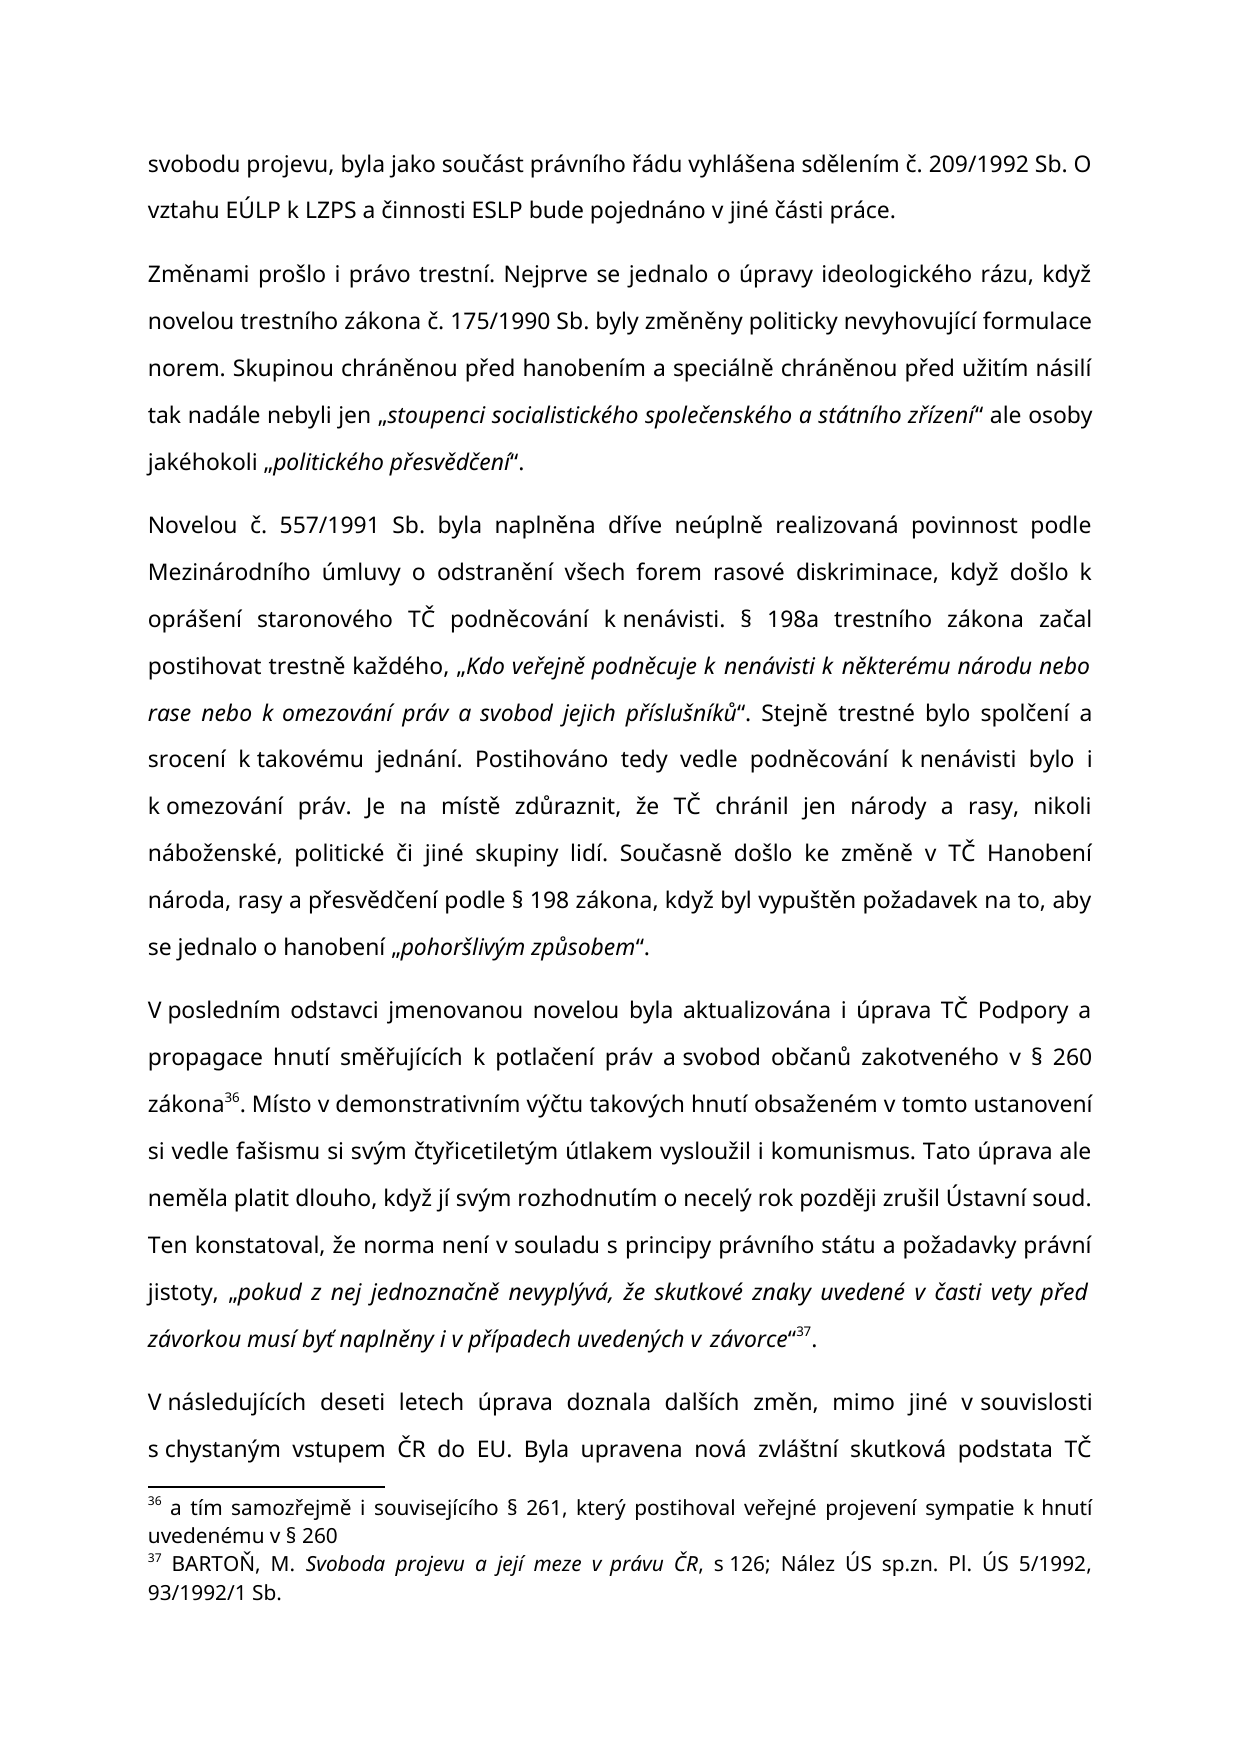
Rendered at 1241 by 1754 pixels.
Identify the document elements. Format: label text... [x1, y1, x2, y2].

text V posledním odstavci jmenovanou novelou byla aktualizována i úprava TČ Podpory a propagace hnutí směřujících k potlačení práv a svobod občanů zakotveného v § 260 zákona. Místo v demonstrativním výčtu takových hnutí obsaženém v tomto ustanovení si vedle fašismu si svým čtyřicetiletým útlakem vysloužil i komunismus. Tato úprava ale neměla platit dlouho, když jí svým rozhodnutím o necelý rok později zrušil Ústavní soud. Ten konstatoval, že norma není v souladu s principy právního státu a požadavky právní jistoty, „pokud z nej jednoznačně nevyplývá, že skutkové znaky uvedené v časti vety před závorkou musí byť naplněny i v případech uvedených v závorce“. [148, 994, 1093, 1354]
text Novelou č. 557/1991 Sb. byla naplněna dříve neúplně realizovaná povinnost podle Mezinárodního úmluvy o odstranění všech forem rasové diskriminace, když došlo k oprášení staronového TČ podněcování k nenávisti. § 198a trestního zákona začal postihovat trestně každého, „Kdo veřejně podněcuje k nenávisti k některému národu nebo rase nebo k omezování práv a svobod jejich příslušníků“. Stejně trestné bylo spolčení a srocení k takovému jednání. Postihováno tedy vedle podněcování k nenávisti bylo i k omezování práv. Je na místě zdůraznit, že TČ chránil jen národy a rasy, nikoli náboženské, politické či jiné skupiny lidí. Současně došlo ke změně v TČ Hanobení národa, rasy a přesvědčení podle § 198 zákona, když byl vypuštěn požadavek na to, aby se jednalo o hanobení „pohoršlivým způsobem“. [148, 509, 1093, 962]
text Změnami prošlo i právo trestní. Nejprve se jednalo o úpravy ideologického rázu, když novelou trestního zákona č. 175/1990 Sb. byly změněny politicky nevyhovující formulace norem. Skupinou chráněnou před hanobením a speciálně chráněnou před užitím násilí tak nadále nebyli jen „stoupenci socialistického společenského a státního zřízení“ ale osoby jakéhokoli „politického přesvědčení“. [148, 258, 1093, 477]
